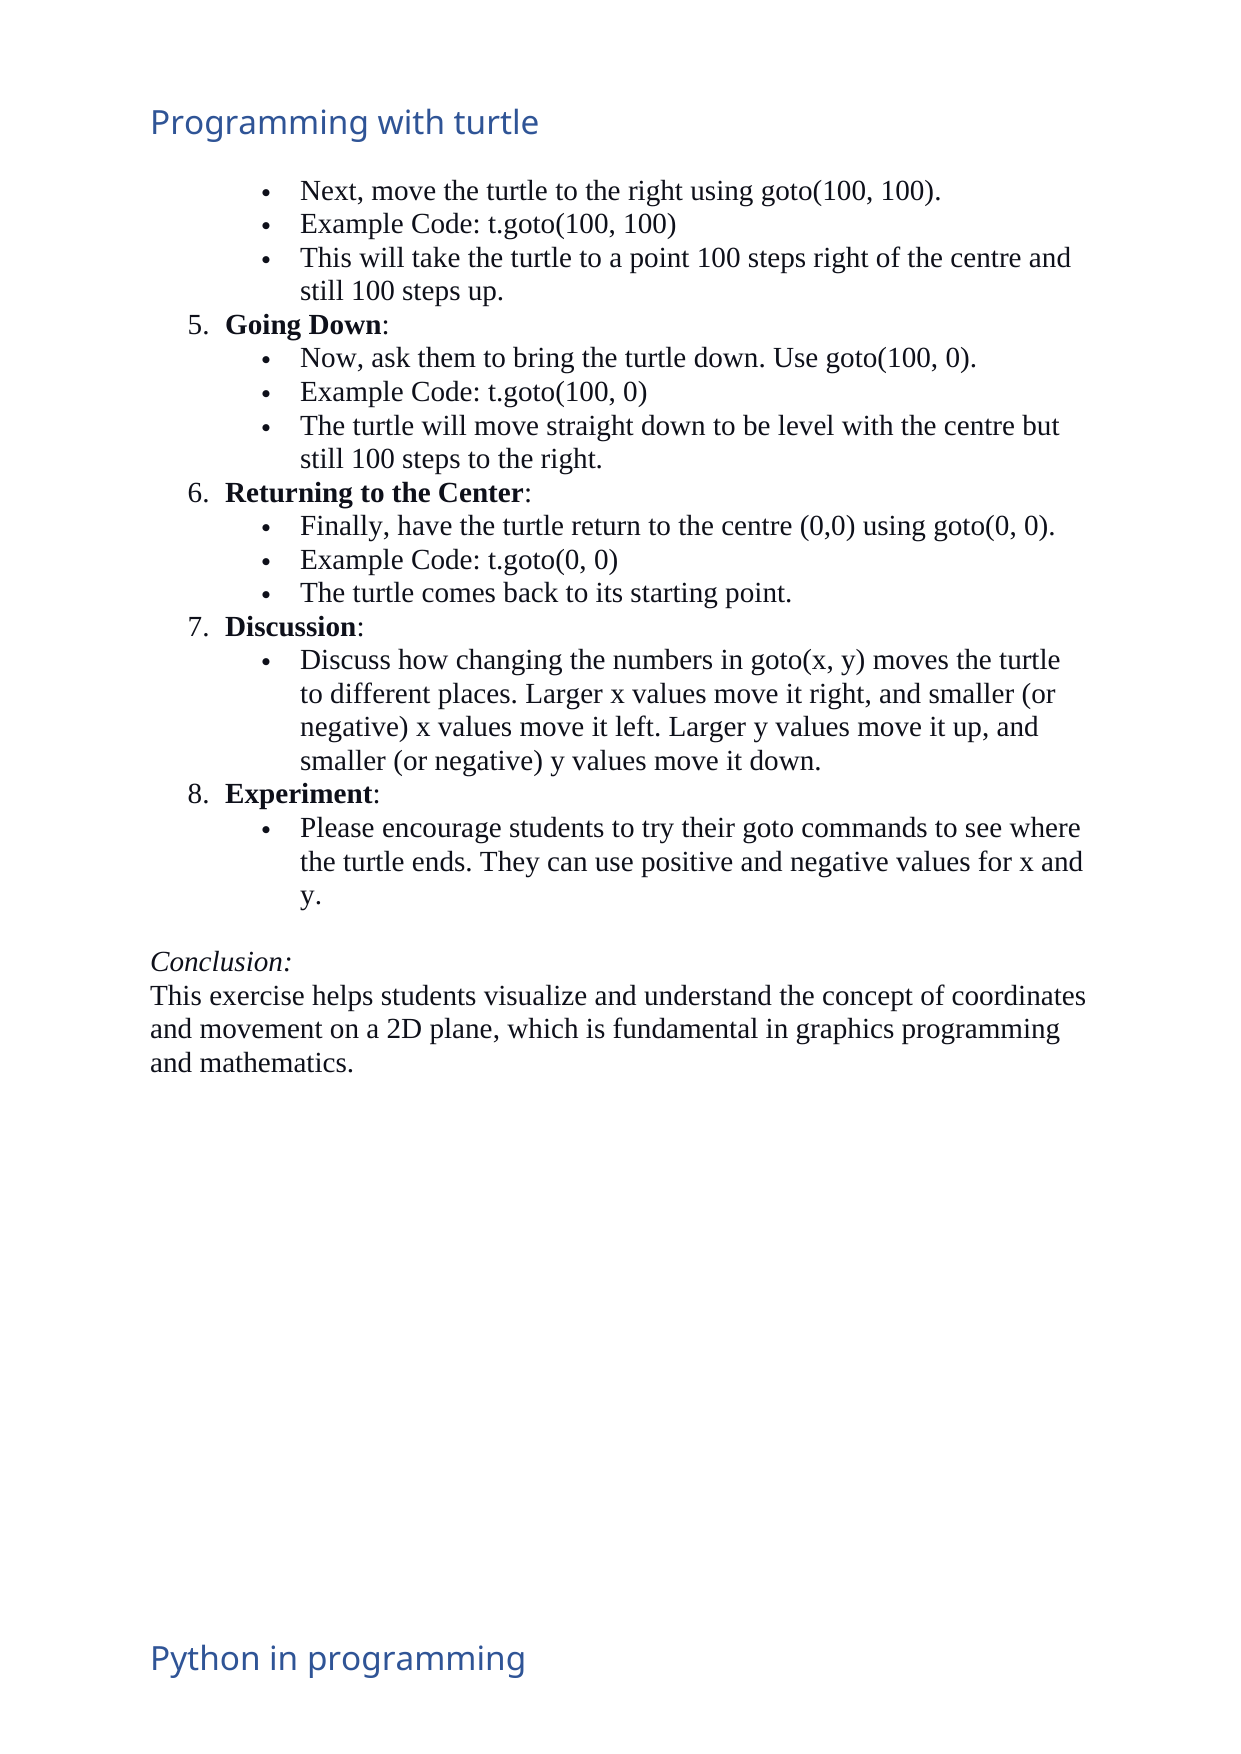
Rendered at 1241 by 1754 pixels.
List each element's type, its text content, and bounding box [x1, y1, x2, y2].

list Example Code: t.goto(100, 0) [262, 374, 1090, 408]
list Example Code: t.goto(100, 100) [262, 206, 1090, 240]
list This will take the turtle to a point 100 steps right of the centre and still 100 steps up. [262, 240, 1090, 307]
list Going Down: [187, 307, 1090, 341]
list Finally, have the turtle return to the centre (0,0) using goto(0, 0). [262, 508, 1090, 542]
text This exercise helps students visualize and understand the concept of coordinates and movement on a 2D plane, which is fundamental in graphics programming and mathematics. [150, 978, 1090, 1078]
list Please encourage students to try their goto commands to see where the turtle ends. They can use positive and negative values for x and y. [262, 810, 1090, 911]
list The turtle will move straight down to be level with the centre but still 100 steps to the right. [262, 408, 1090, 475]
list Now, ask them to bring the turtle down. Use goto(100, 0). [262, 341, 1090, 374]
list Discussion: [187, 609, 1090, 642]
subtitle Conclusion: [150, 944, 1090, 978]
list Experiment: [187, 777, 1090, 810]
list The turtle comes back to its starting point. [262, 575, 1090, 609]
list Discuss how changing the numbers in goto(x, y) moves the turtle to different places. Larger x values move it right, and smaller (or negative) x values move it left. Larger y values move it up, and smaller (or negative) y values move it down. [262, 642, 1090, 777]
list Returning to the Center: [187, 475, 1090, 508]
list Example Code: t.goto(0, 0) [262, 542, 1090, 575]
list Next, move the turtle to the right using goto(100, 100). [262, 173, 1090, 206]
